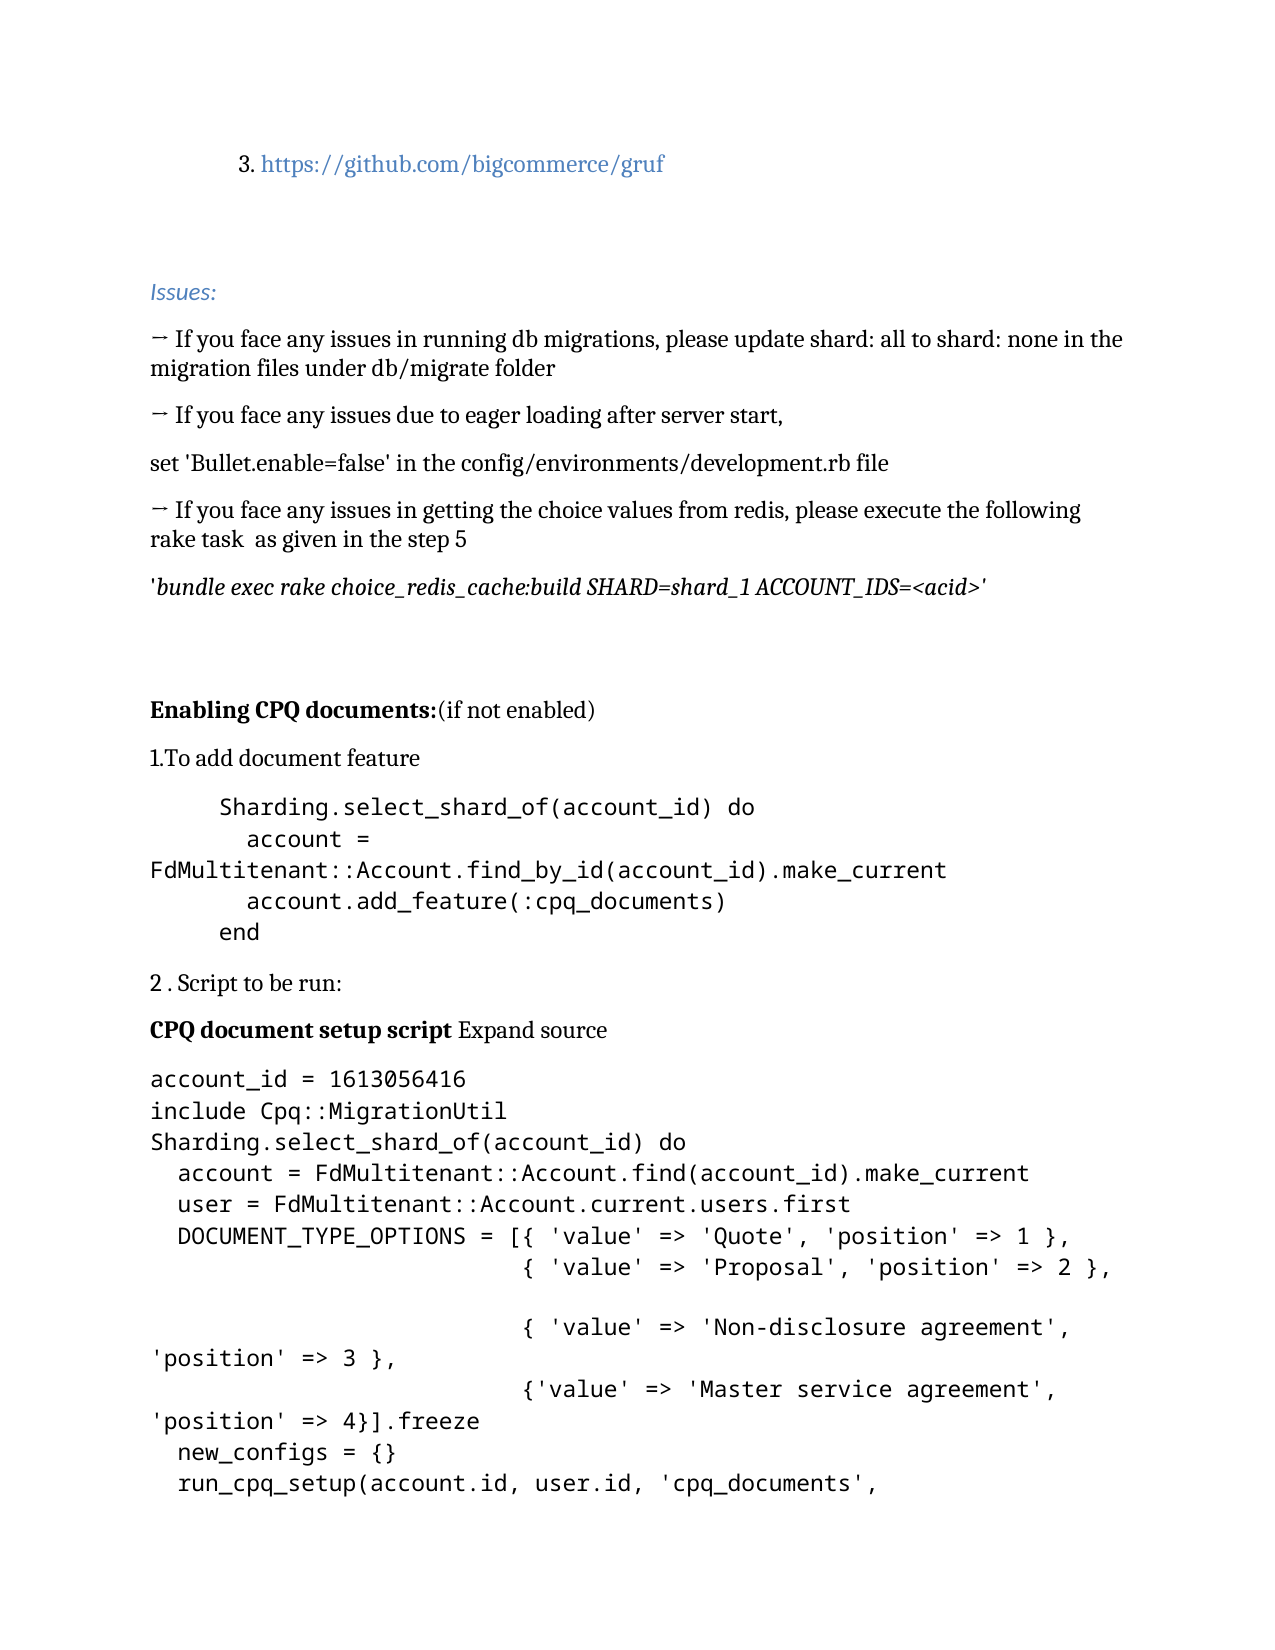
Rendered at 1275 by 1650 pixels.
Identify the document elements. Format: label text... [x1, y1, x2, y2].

text set 'Bullet.enable=false' in the config/environments/development.rb file [150, 449, 1125, 478]
text 1.To add document feature [150, 744, 1125, 773]
subtitle Issues: [150, 276, 1125, 306]
text → If you face any issues in getting the choice values from redis, please execute the following rake task as given in the step 5 [150, 496, 1125, 554]
text Enabling CPQ documents:(if not enabled) [150, 696, 1125, 725]
text Sharding.select_shard_of(account_id) do account = FdMultitenant::Account.find_by_id(account_id).make_current account.add_feature(:cpq_documents) end [150, 791, 1125, 948]
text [150, 1063, 1125, 1498]
text 3. https://github.com/bigcommerce/gruf [150, 150, 1125, 179]
text CPQ document setup script Expand source [150, 1016, 1125, 1045]
text 2 . Script to be run: [150, 968, 1125, 997]
text → If you face any issues in running db migrations, please update shard: all to shard: none in the migration files under db/migrate folder [150, 325, 1125, 383]
text → If you face any issues due to eager loading after server start, [150, 401, 1125, 430]
text 'bundle exec rake choice_redis_cache:build SHARD=shard_1 ACCOUNT_IDS=<acid>' [150, 573, 1125, 601]
